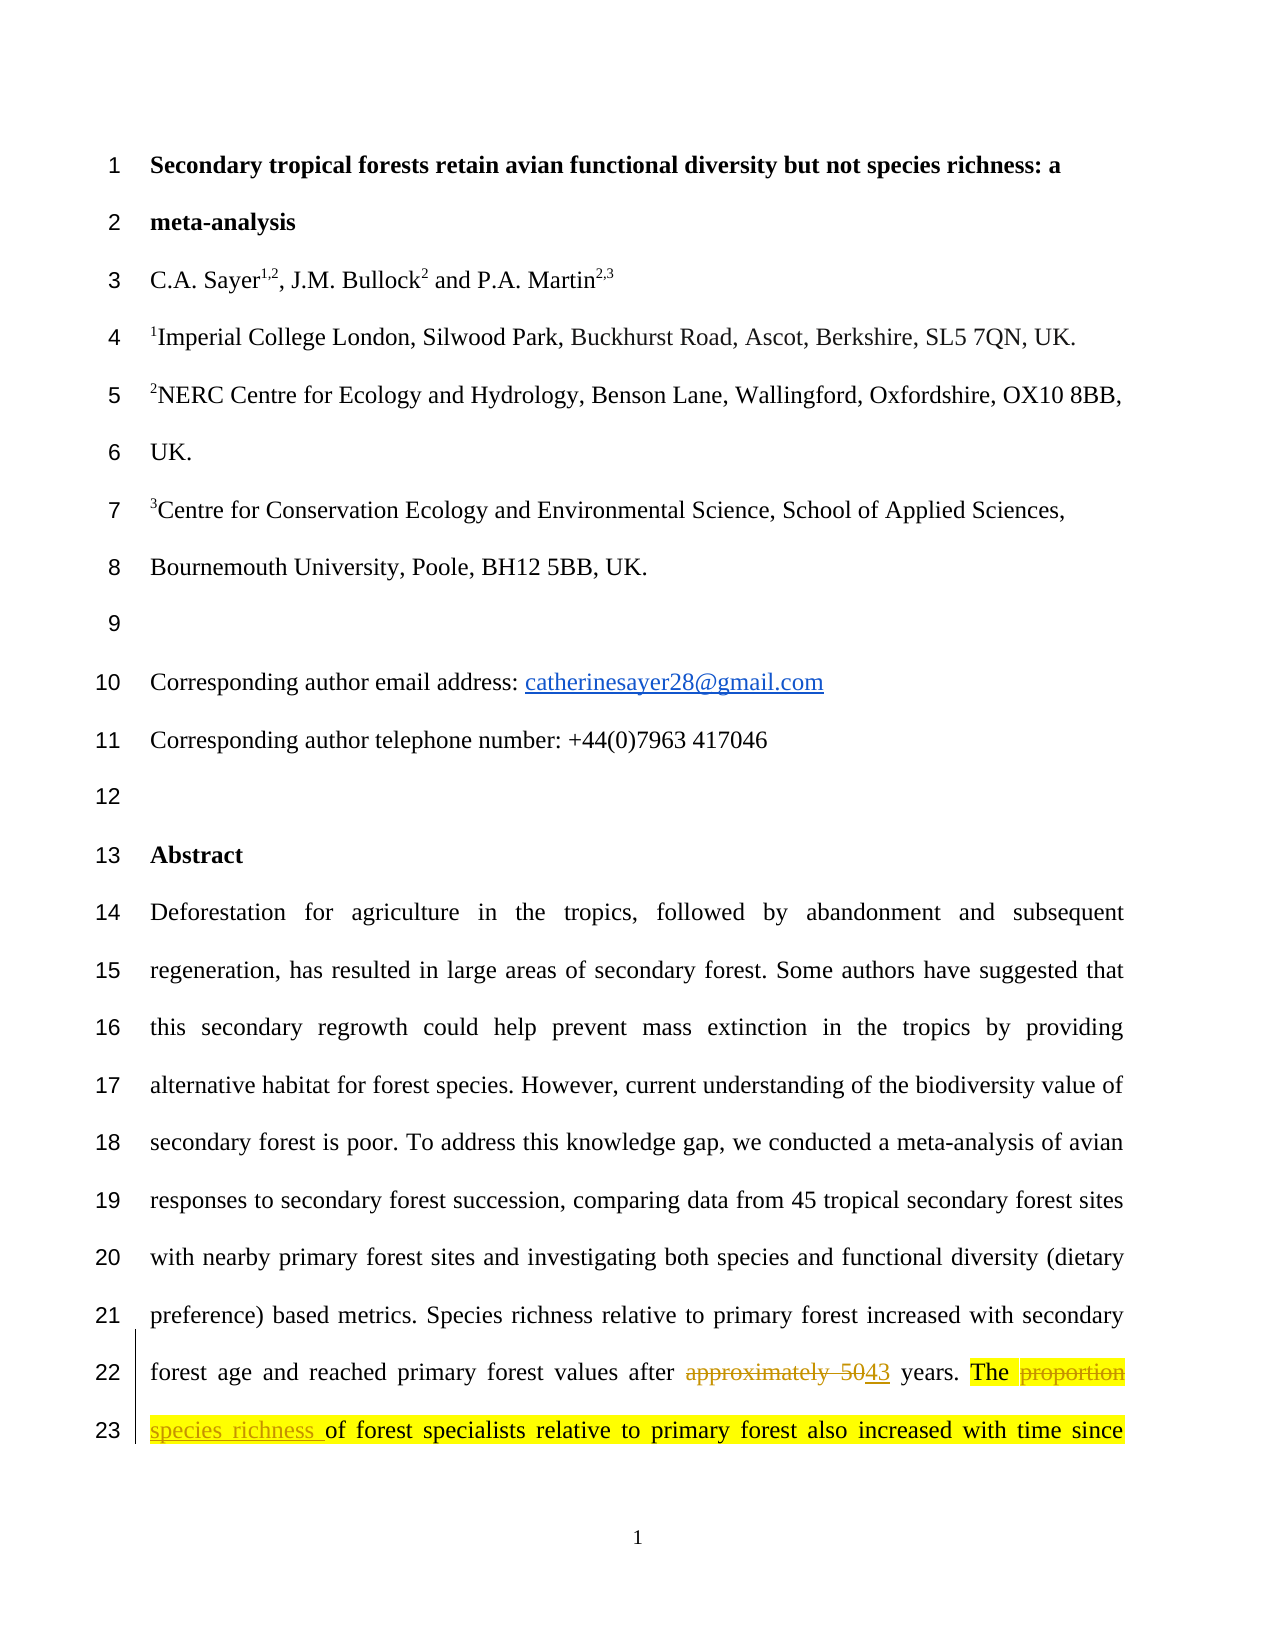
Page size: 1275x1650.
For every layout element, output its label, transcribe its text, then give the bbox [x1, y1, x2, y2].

text 1Imperial College London, Silwood Park, Buckhurst Road, Ascot, Berkshire, SL5 7QN, UK. [150, 322, 1125, 351]
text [150, 897, 1125, 1415]
text 3Centre for Conservation Ecology and Environmental Science, School of Applied Sciences, Bournemouth University, Poole, BH12 5BB, UK. [150, 495, 1125, 581]
text C.A. Sayer1,2, J.M. Bullock2 and P.A. Martin2,3 [150, 265, 1125, 294]
text Abstract [150, 840, 1125, 869]
text 2NERC Centre for Ecology and Hydrology, Benson Lane, Wallingford, Oxfordshire, OX10 8BB, UK. [150, 380, 1125, 466]
text Corresponding author email address: catherinesayer28@gmail.com [150, 667, 1125, 696]
text Secondary tropical forests retain avian functional diversity but not species richness: a meta-analysis [150, 150, 1125, 236]
text Corresponding author telephone number: +44(0)7963 417046 [150, 725, 1125, 754]
